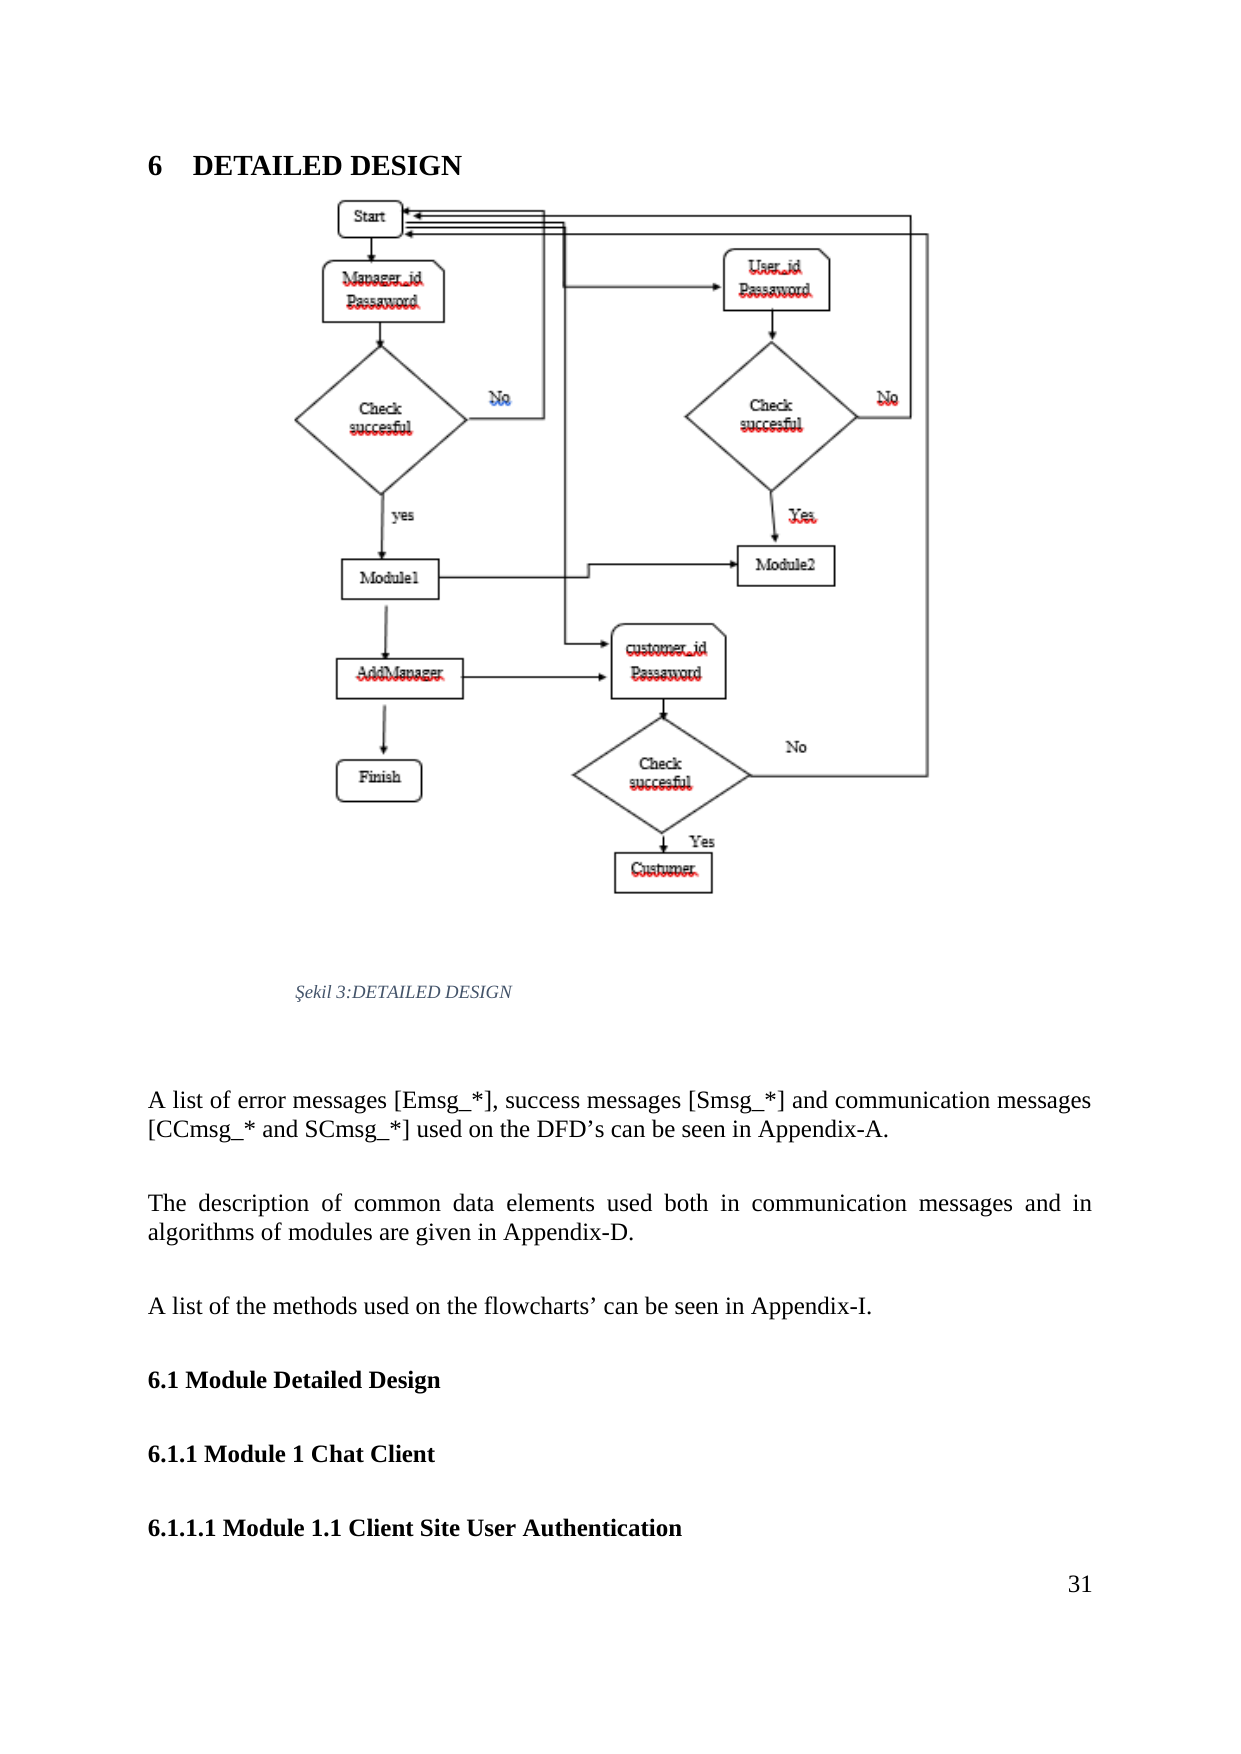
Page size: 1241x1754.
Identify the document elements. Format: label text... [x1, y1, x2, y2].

text A list of the methods used on the flowcharts’ can be seen in Appendix-I. [148, 1291, 1093, 1319]
text 6.1.1.1 Module 1.1 Client Site User Authentication [148, 1513, 1093, 1542]
text 6.1 Module Detailed Design [148, 1365, 1093, 1394]
picture [294, 187, 946, 973]
text Şekil 3:DETAILED DESIGN [221, 981, 1093, 1002]
text A list of error messages [Emsg_*], success messages [Smsg_*] and communication messages [CCmsg_* and SCmsg_*] used on the DFD’s can be seen in Appendix-A. [148, 1085, 1093, 1142]
text 6.1.1 Module 1 Chat Client [148, 1439, 1093, 1468]
subtitle DETAILED DESIGN [148, 148, 1093, 181]
text The description of common data elements used both in communication messages and in algorithms of modules are given in Appendix-D. [148, 1188, 1093, 1245]
